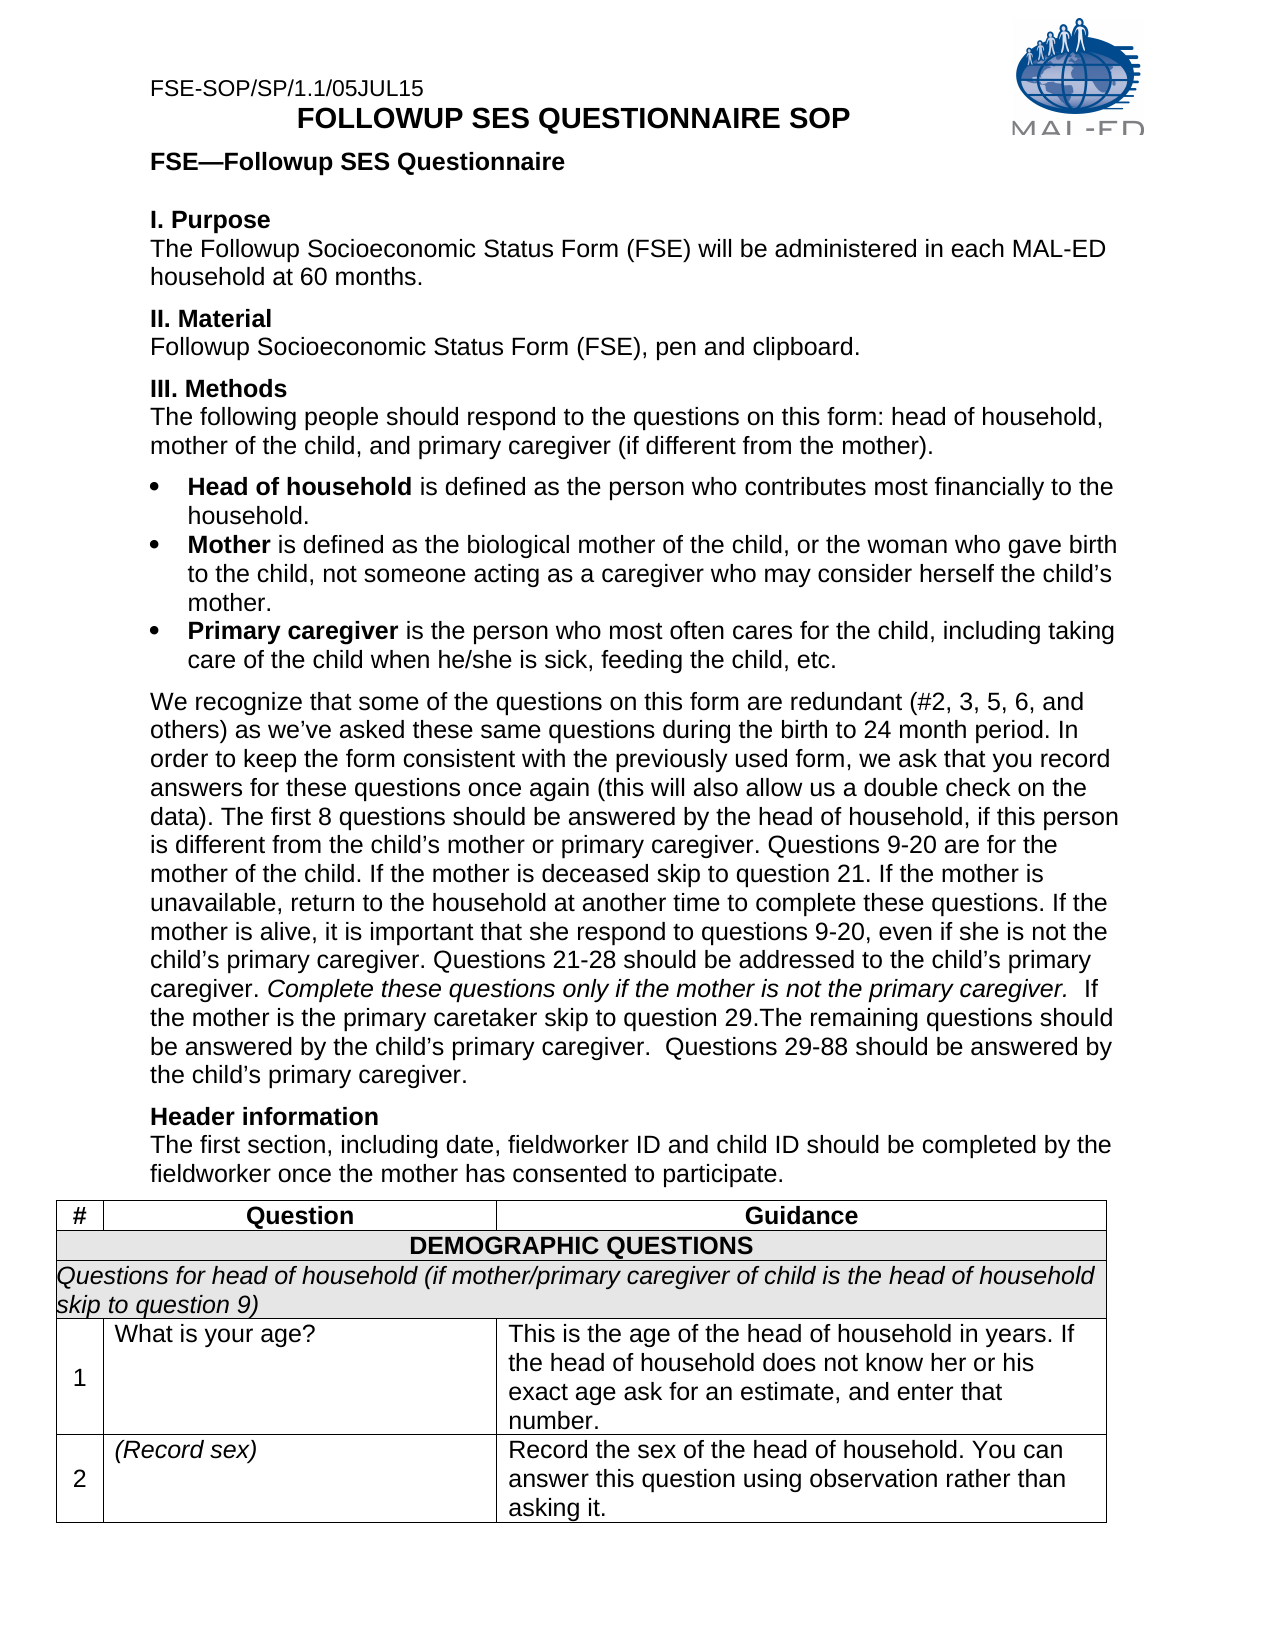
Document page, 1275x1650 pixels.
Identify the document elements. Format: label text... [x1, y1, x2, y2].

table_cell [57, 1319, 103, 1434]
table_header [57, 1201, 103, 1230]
text We recognize that some of the questions on this form are redundant (#2, 3, 5, 6, and others) as we’ve asked these same questions during the birth to 24 month period. In order to keep the form consistent with the previously used form, we ask that you record answers for these questions once again (this will also allow us a double check on the data). The first 8 questions should be answered by the head of household, if this person is different from the child’s mother or primary caregiver. Questions 9-20 are for the mother of the child. If the mother is deceased skip to question 21. If the mother is unavailable, return to the household at another time to complete these questions. If the mother is alive, it is important that she respond to questions 9-20, even if she is not the child’s primary caregiver. Questions 21-28 should be addressed to the child’s primary caregiver. Complete these questions only if the mother is not the primary caregiver. If the mother is the primary caretaker skip to question 29.The remaining questions should be answered by the child’s primary caregiver. Questions 29-88 should be answered by the child’s primary caregiver. [150, 686, 1125, 1089]
text The first section, including date, fieldworker ID and child ID should be completed by the fieldworker once the mother has consented to participate. [150, 1130, 1125, 1188]
picture [1012, 18, 1144, 135]
text Header information [150, 1101, 1125, 1130]
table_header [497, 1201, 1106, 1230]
text II. Material [150, 304, 1125, 332]
list Primary caregiver is the person who most often cares for the child, including taking care of the child when he/she is sick, feeding the child, etc. [150, 616, 1125, 674]
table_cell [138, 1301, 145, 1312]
list Head of household is defined as the person who contributes most financially to the household. [150, 472, 1125, 530]
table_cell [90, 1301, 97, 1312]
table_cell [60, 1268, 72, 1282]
text I. Purpose [150, 205, 1125, 234]
text The following people should respond to the questions on this form: head of household, mother of the child, and primary caregiver (if different from the mother). [150, 402, 1125, 460]
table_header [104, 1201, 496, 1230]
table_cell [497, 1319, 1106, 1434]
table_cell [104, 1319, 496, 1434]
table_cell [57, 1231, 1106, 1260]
text Followup Socioeconomic Status Form (FSE), pen and clipboard. [150, 332, 1125, 361]
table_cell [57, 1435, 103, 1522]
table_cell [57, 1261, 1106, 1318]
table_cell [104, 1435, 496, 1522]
list Mother is defined as the biological mother of the child, or the woman who gave birth to the child, not someone acting as a caregiver who may consider herself the child’s mother. [150, 530, 1125, 616]
text FSE—Followup SES Questionnaire [150, 147, 1125, 176]
text III. Methods [150, 374, 1125, 402]
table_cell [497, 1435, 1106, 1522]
text The Followup Socioeconomic Status Form (FSE) will be administered in each MAL-ED household at 60 months. [150, 234, 1125, 291]
